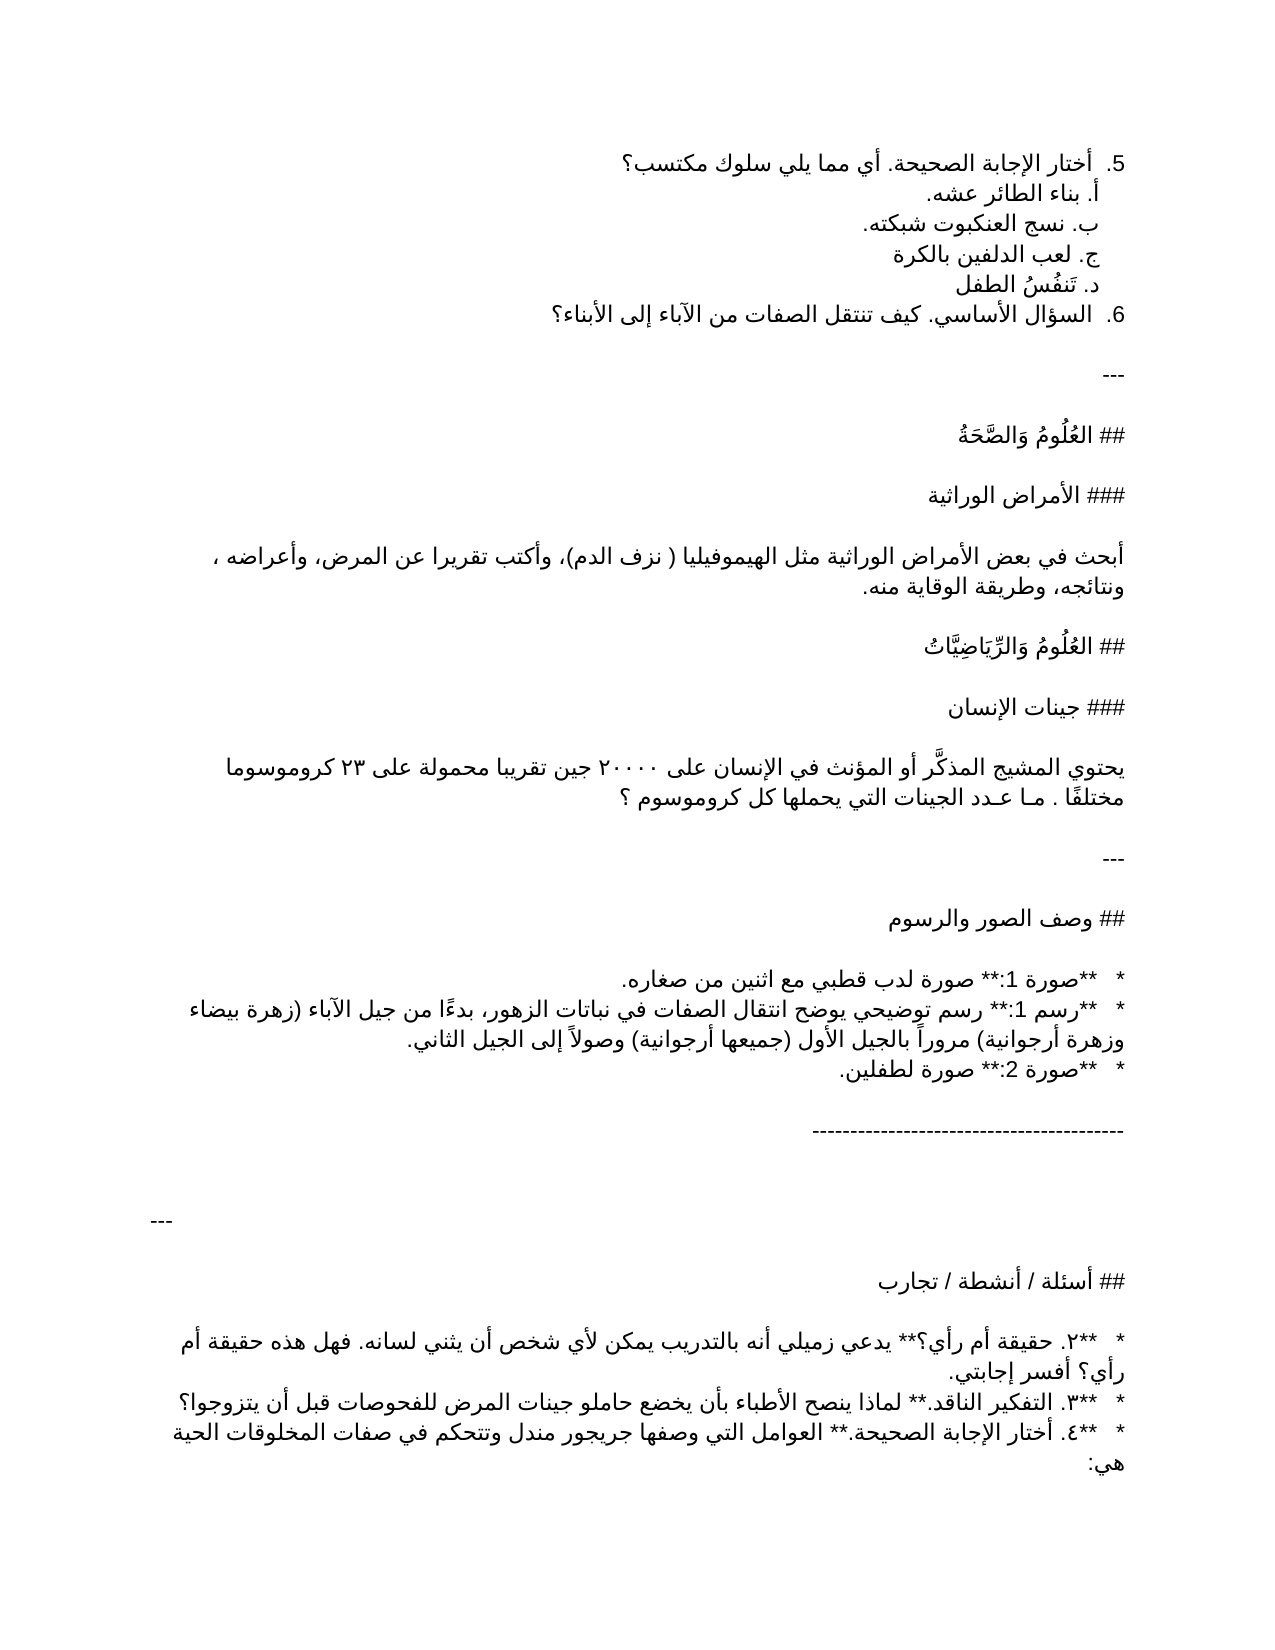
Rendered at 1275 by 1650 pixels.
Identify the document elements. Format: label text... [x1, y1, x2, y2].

text ## العُلُومُ وَالصَّحَةُ [150, 422, 1125, 448]
text * **٣. التفكير الناقد.** لماذا ينصح الأطباء بأن يخضع حاملو جينات المرض للفحوصات قبل أن يتزوجوا؟ [150, 1388, 1125, 1415]
text ## وصف الصور والرسوم [150, 905, 1125, 932]
text ج. لعب الدلفين بالكرة [150, 241, 1125, 267]
text ### الأمراض الوراثية [150, 482, 1125, 509]
text ## العُلُومُ وَالرِّيَاضِيَّاتُ [150, 633, 1125, 660]
text ب. نسج العنكبوت شبكته. [150, 210, 1125, 237]
text ----------------------------------------- [150, 1117, 1125, 1143]
text --- [150, 361, 1125, 388]
text 5. أختار الإجابة الصحيحة. أي مما يلي سلوك مكتسب؟ [150, 150, 1125, 176]
text * **٢. حقيقة أم رأي؟** يدعي زميلي أنه بالتدريب يمكن لأي شخص أن يثني لسانه. فهل هذه حقيقة أم رأي؟ أفسر إجابتي. [150, 1328, 1125, 1385]
text أبحث في بعض الأمراض الوراثية مثل الهيموفيليا ( نزف الدم)، وأكتب تقريرا عن المرض، وأعراضه ، ونتائجه، وطريقة الوقاية منه. [150, 543, 1125, 599]
text د. تَنفُسُ الطفل [150, 271, 1125, 297]
text * **رسم 1:** رسم توضيحي يوضح انتقال الصفات في نباتات الزهور، بدءًا من جيل الآباء (زهرة بيضاء وزهرة أرجوانية) مروراً بالجيل الأول (جميعها أرجوانية) وصولاً إلى الجيل الثاني. [150, 996, 1125, 1052]
text ### جينات الإنسان [150, 694, 1125, 720]
text * **صورة 1:** صورة لدب قطبي مع اثنين من صغاره. [150, 966, 1125, 992]
text ## أسئلة / أنشطة / تجارب [150, 1268, 1125, 1294]
text --- [150, 845, 1125, 871]
text أ. بناء الطائر عشه. [150, 180, 1125, 207]
text * **٤. أختار الإجابة الصحيحة.** العوامل التي وصفها جريجور مندل وتتحكم في صفات المخلوقات الحية هي: [150, 1419, 1125, 1475]
text 6. السؤال الأساسي. كيف تنتقل الصفات من الآباء إلى الأبناء؟ [150, 301, 1125, 327]
text * **صورة 2:** صورة لطفلين. [150, 1056, 1125, 1083]
text يحتوي المشيج المذكَّر أو المؤنث في الإنسان على ٢٠٠٠٠ جين تقريبا محمولة على ٢٣ كروموسوما مختلفًا . مـا عـدد الجينات التي يحملها كل كروموسوم ؟ [150, 754, 1125, 811]
text --- [150, 1207, 1125, 1234]
